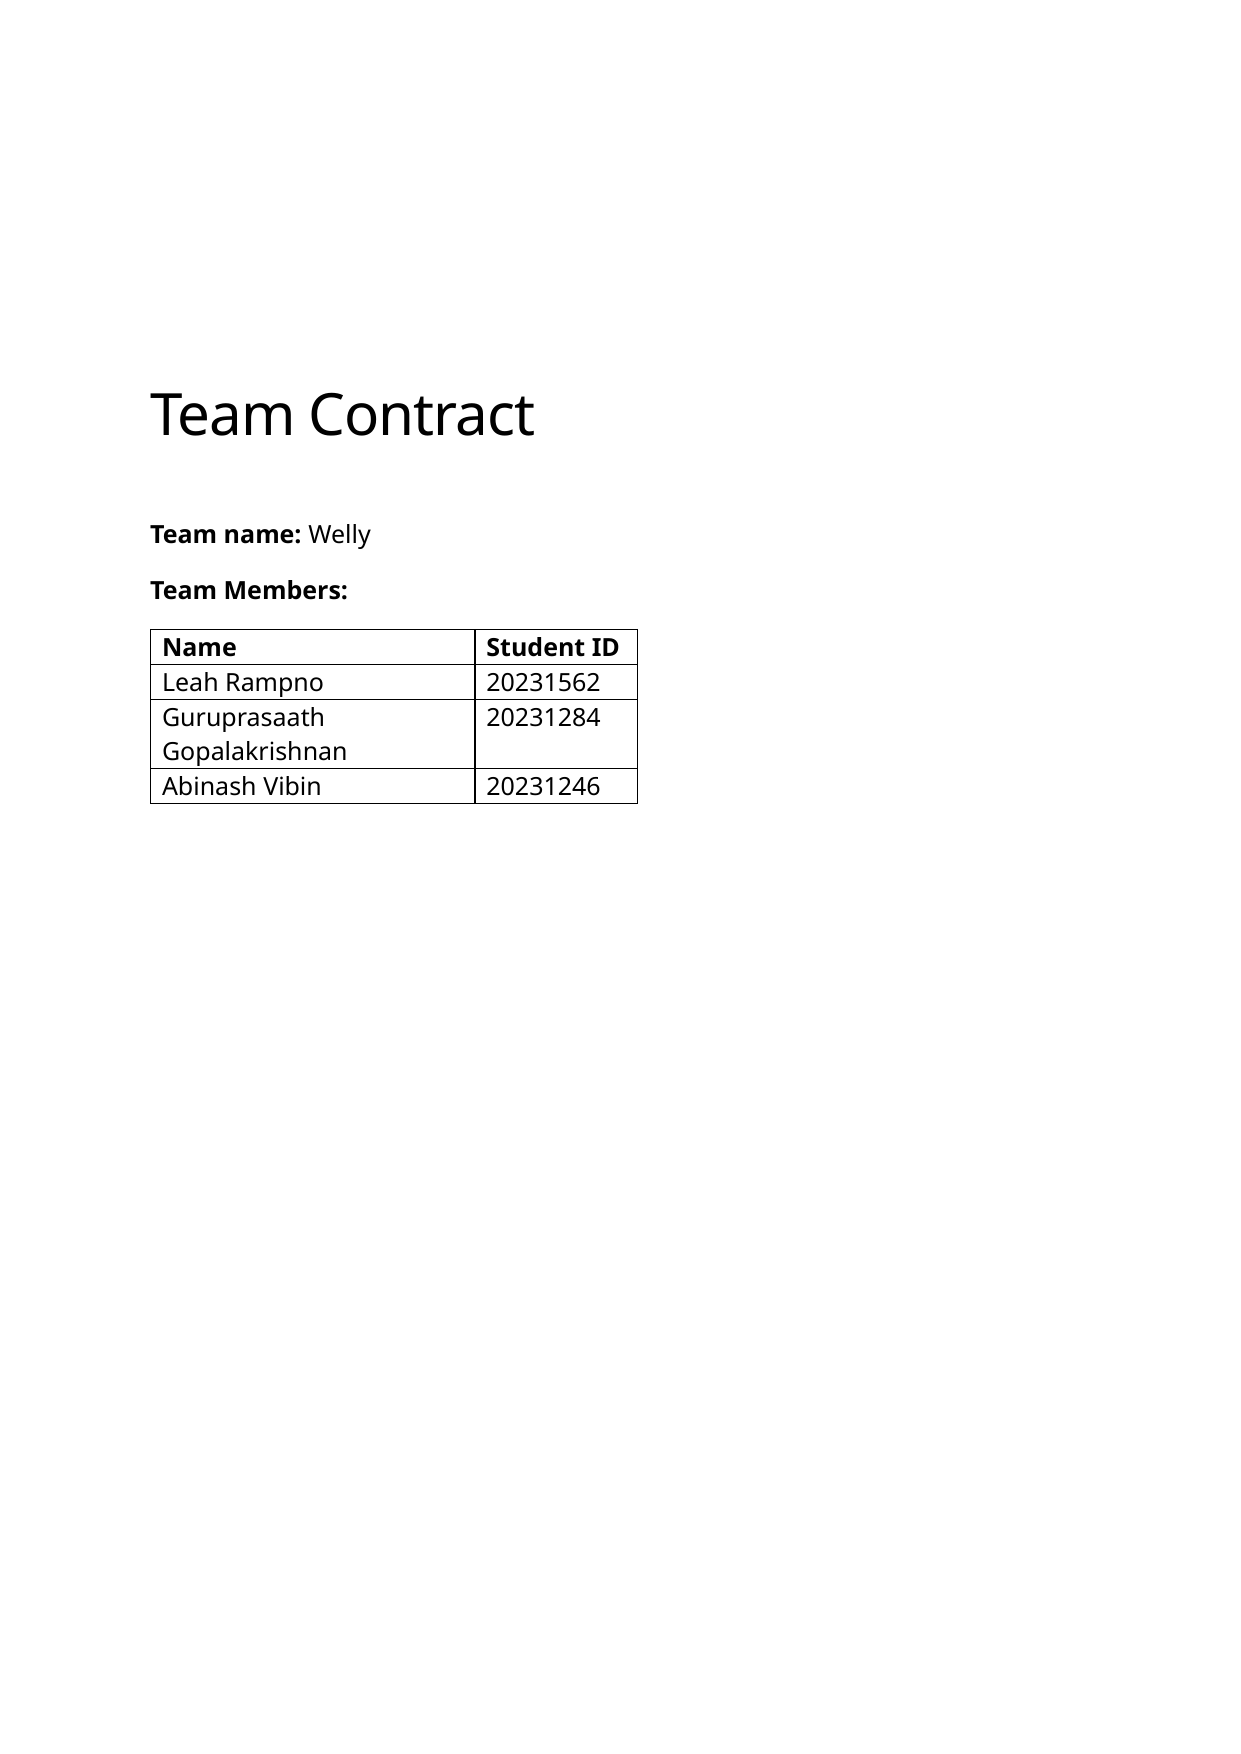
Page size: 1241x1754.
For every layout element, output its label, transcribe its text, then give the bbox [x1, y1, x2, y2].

table_header Name [151, 630, 474, 664]
table_cell 20231562 [476, 665, 637, 699]
table_cell 20231284 [476, 700, 637, 768]
text Team name: Welly [150, 517, 1090, 551]
table_cell Guruprasaath Gopalakrishnan [151, 700, 474, 768]
text Team Members: [150, 573, 1090, 607]
table_cell 20231246 [476, 769, 637, 803]
table_cell Abinash Vibin [151, 769, 474, 803]
table_cell Leah Rampno [151, 665, 474, 699]
table_header Student ID [476, 630, 637, 664]
title Team Contract [150, 373, 1090, 453]
